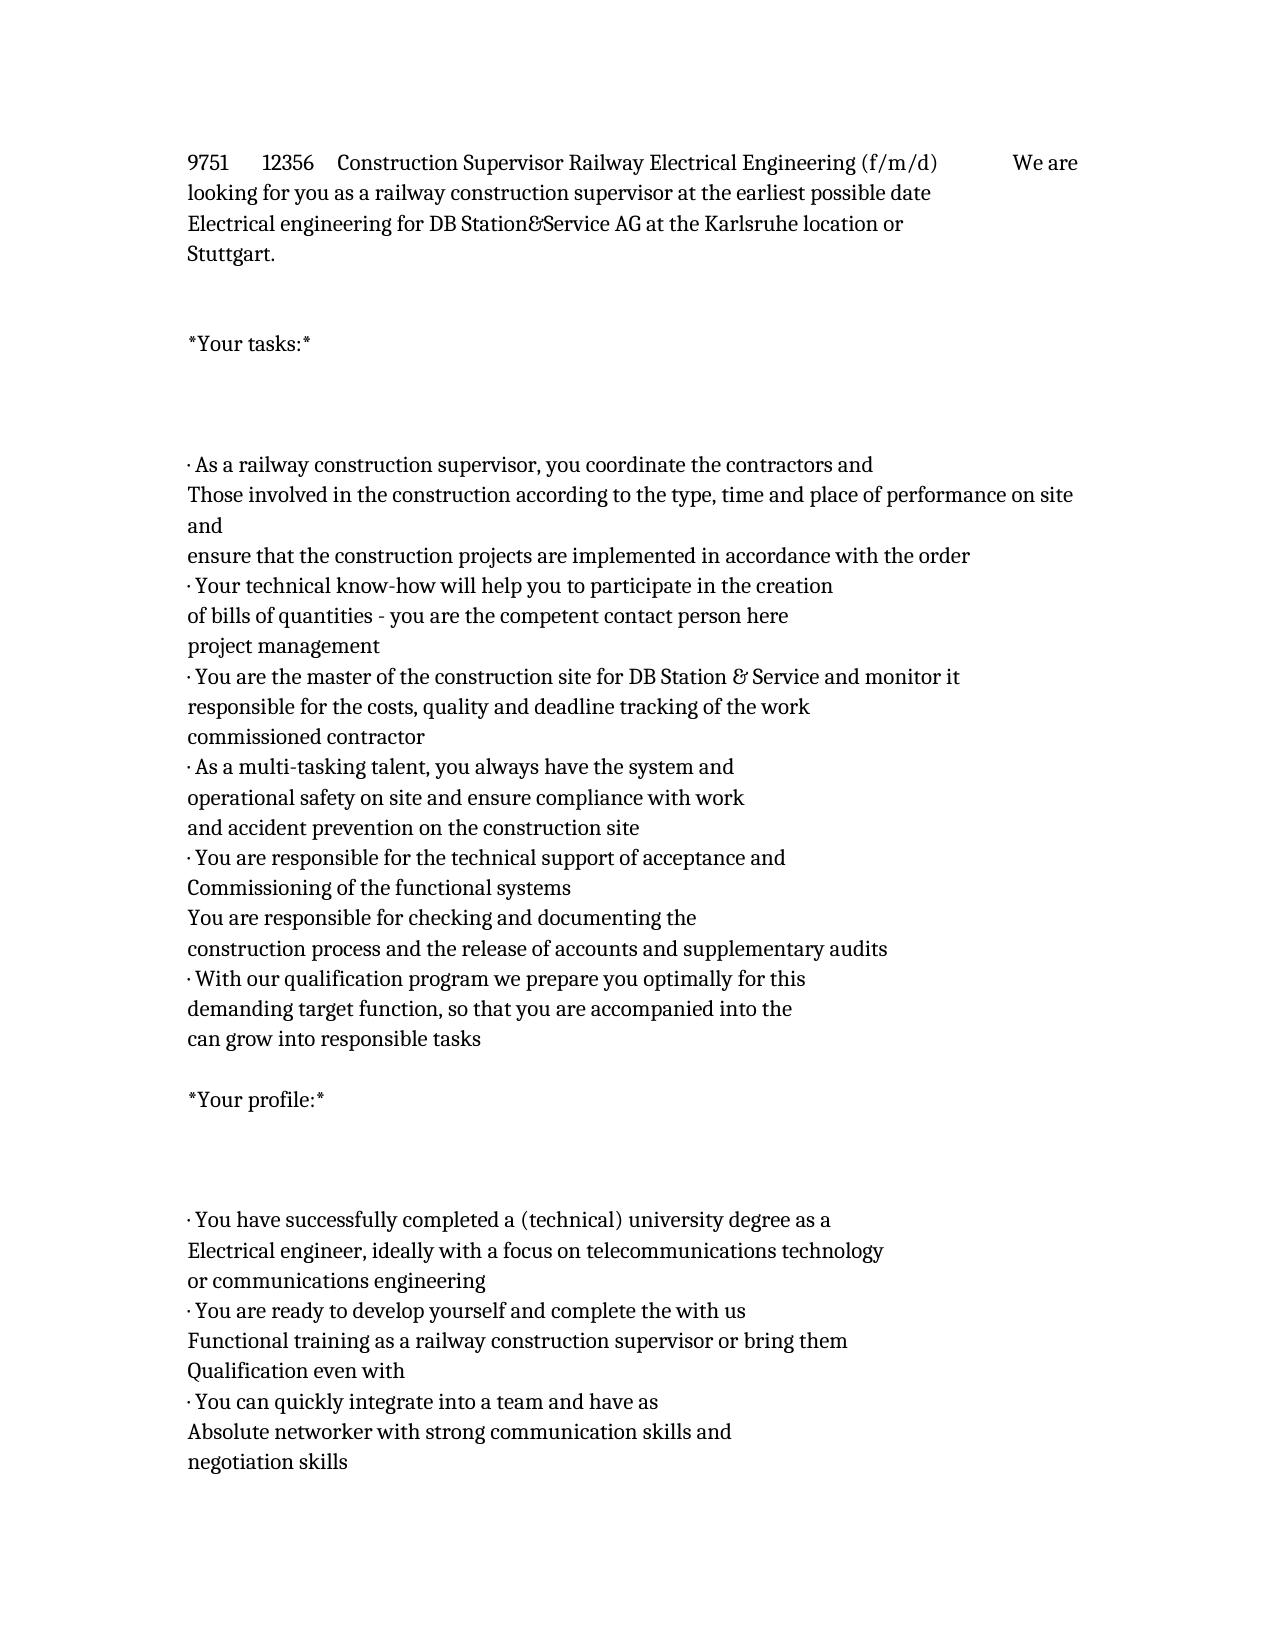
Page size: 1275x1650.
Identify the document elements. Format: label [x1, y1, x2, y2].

text [187, 150, 1087, 1475]
